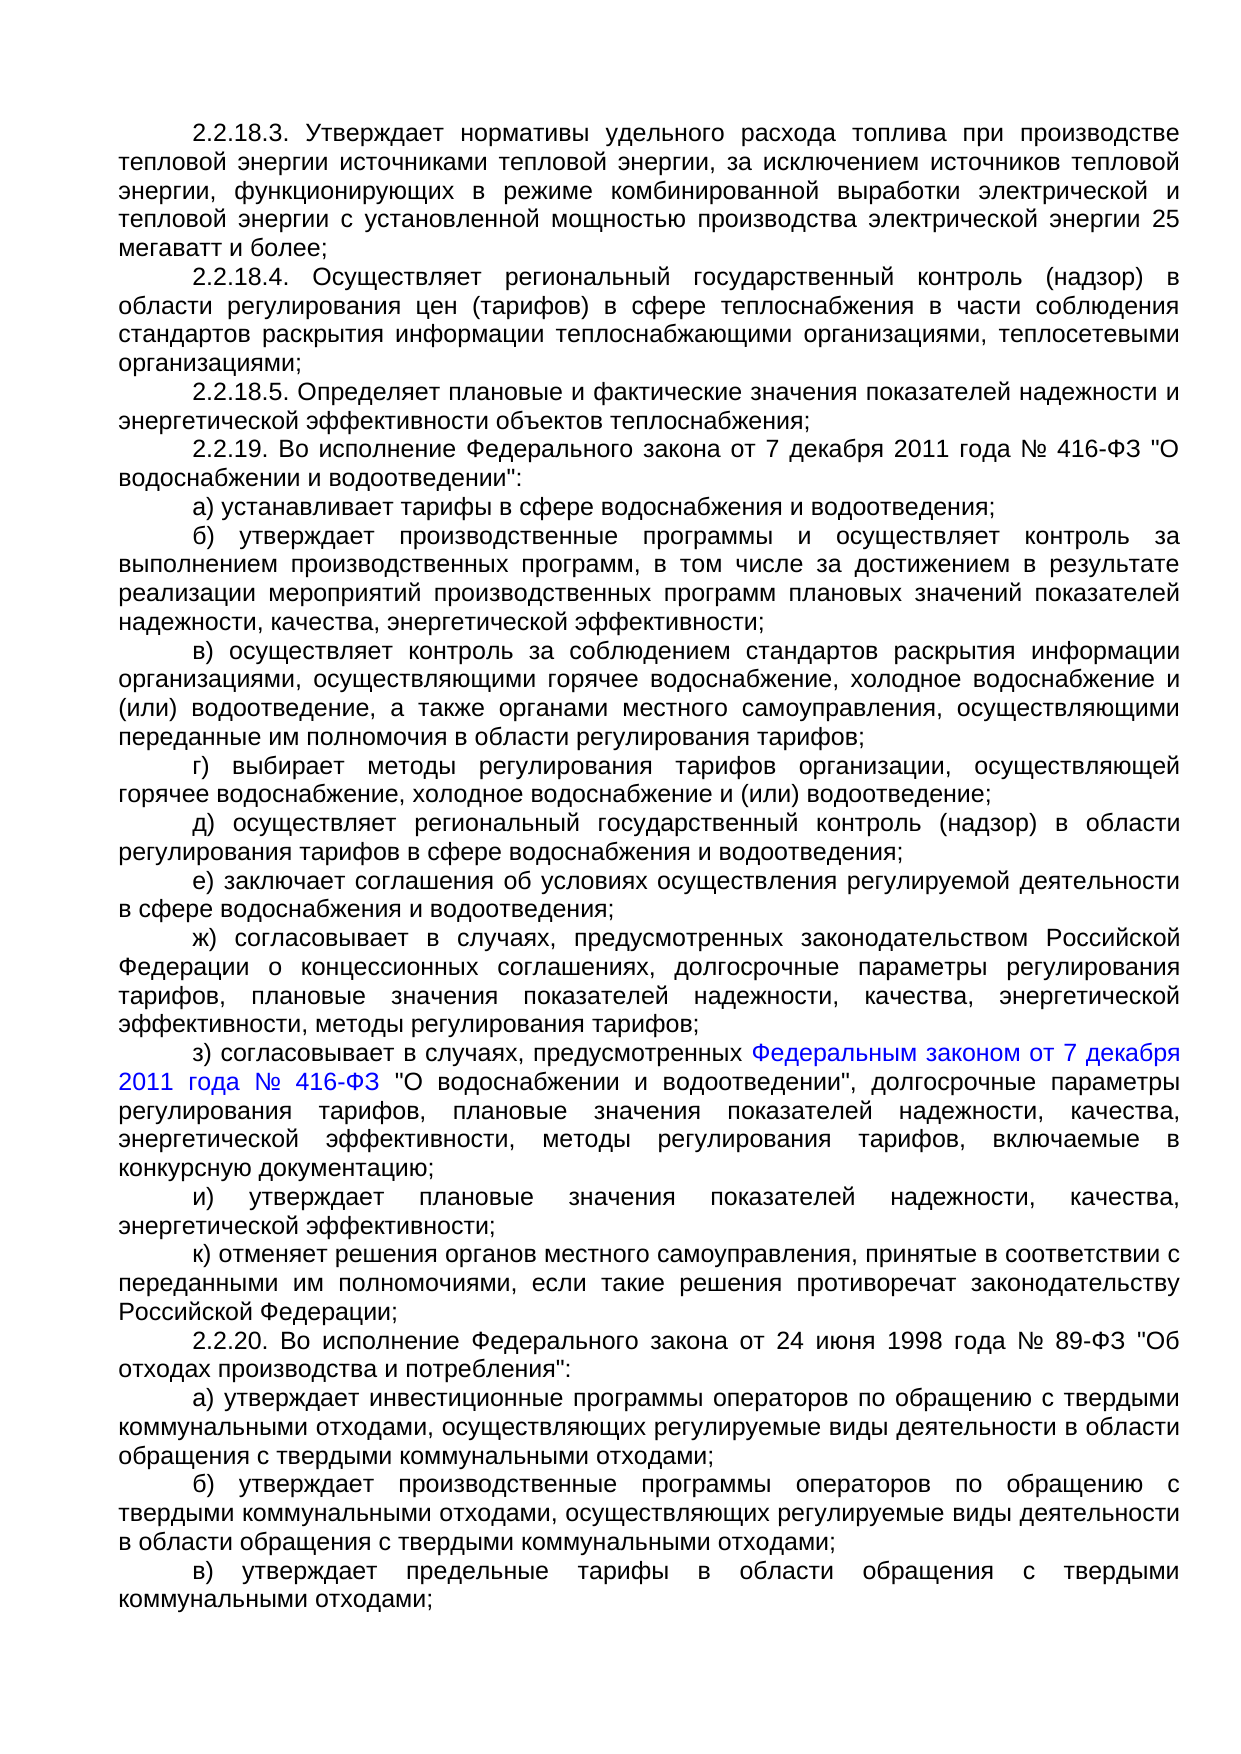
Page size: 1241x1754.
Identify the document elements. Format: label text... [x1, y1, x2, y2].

text и) утверждает плановые значения показателей надежности, качества, энергетической эффективности; [118, 1182, 1181, 1239]
text 2.2.18.5. Определяет плановые и фактические значения показателей надежности и энергетической эффективности объектов теплоснабжения; [118, 377, 1181, 434]
text ж) согласовывает в случаях, предусмотренных законодательством Российской Федерации о концессионных соглашениях, долгосрочные параметры регулирования тарифов, плановые значения показателей надежности, качества, энергетической эффективности, методы регулирования тарифов; [118, 923, 1181, 1038]
text в) осуществляет контроль за соблюдением стандартов раскрытия информации организациями, осуществляющими горячее водоснабжение, холодное водоснабжение и (или) водоотведение, а также органами местного самоуправления, осуществляющими переданные им полномочия в области регулирования тарифов; [118, 636, 1181, 751]
text а) утверждает инвестиционные программы операторов по обращению с твердыми коммунальными отходами, осуществляющих регулируемые виды деятельности в области обращения с твердыми коммунальными отходами; [118, 1383, 1181, 1469]
text 2.2.18.3. Утверждает нормативы удельного расхода топлива при производстве тепловой энергии источниками тепловой энергии, за исключением источников тепловой энергии, функционирующих в режиме комбинированной выработки электрической и тепловой энергии с установленной мощностью производства электрической энергии 25 мегаватт и более; [118, 118, 1181, 262]
text а) устанавливает тарифы в сфере водоснабжения и водоотведения; [118, 492, 1181, 521]
text з) согласовывает в случаях, предусмотренных Федеральным законом от 7 декабря 2011 года № 416-ФЗ "О водоснабжении и водоотведении", долгосрочные параметры регулирования тарифов, плановые значения показателей надежности, качества, энергетической эффективности, методы регулирования тарифов, включаемые в конкурсную документацию; [118, 1038, 1181, 1182]
text б) утверждает производственные программы и осуществляет контроль за выполнением производственных программ, в том числе за достижением в результате реализации мероприятий производственных программ плановых значений показателей надежности, качества, энергетической эффективности; [118, 521, 1181, 636]
text г) выбирает методы регулирования тарифов организации, осуществляющей горячее водоснабжение, холодное водоснабжение и (или) водоотведение; [118, 751, 1181, 808]
text д) осуществляет региональный государственный контроль (надзор) в области регулирования тарифов в сфере водоснабжения и водоотведения; [118, 808, 1181, 866]
text 2.2.18.4. Осуществляет региональный государственный контроль (надзор) в области регулирования цен (тарифов) в сфере теплоснабжения в части соблюдения стандартов раскрытия информации теплоснабжающими организациями, теплосетевыми организациями; [118, 262, 1181, 377]
text 2.2.19. Во исполнение Федерального закона от 7 декабря 2011 года № 416-ФЗ "О водоснабжении и водоотведении": [118, 434, 1181, 492]
text б) утверждает производственные программы операторов по обращению с твердыми коммунальными отходами, осуществляющих регулируемые виды деятельности в области обращения с твердыми коммунальными отходами; [118, 1469, 1181, 1556]
text в) утверждает предельные тарифы в области обращения с твердыми коммунальными отходами; [118, 1556, 1181, 1613]
text 2.2.20. Во исполнение Федерального закона от 24 июня 1998 года № 89-ФЗ "Об отходах производства и потребления": [118, 1326, 1181, 1383]
text е) заключает соглашения об условиях осуществления регулируемой деятельности в сфере водоснабжения и водоотведения; [118, 866, 1181, 923]
text к) отменяет решения органов местного самоуправления, принятые в соответствии с переданными им полномочиями, если такие решения противоречат законодательству Российской Федерации; [118, 1239, 1181, 1326]
